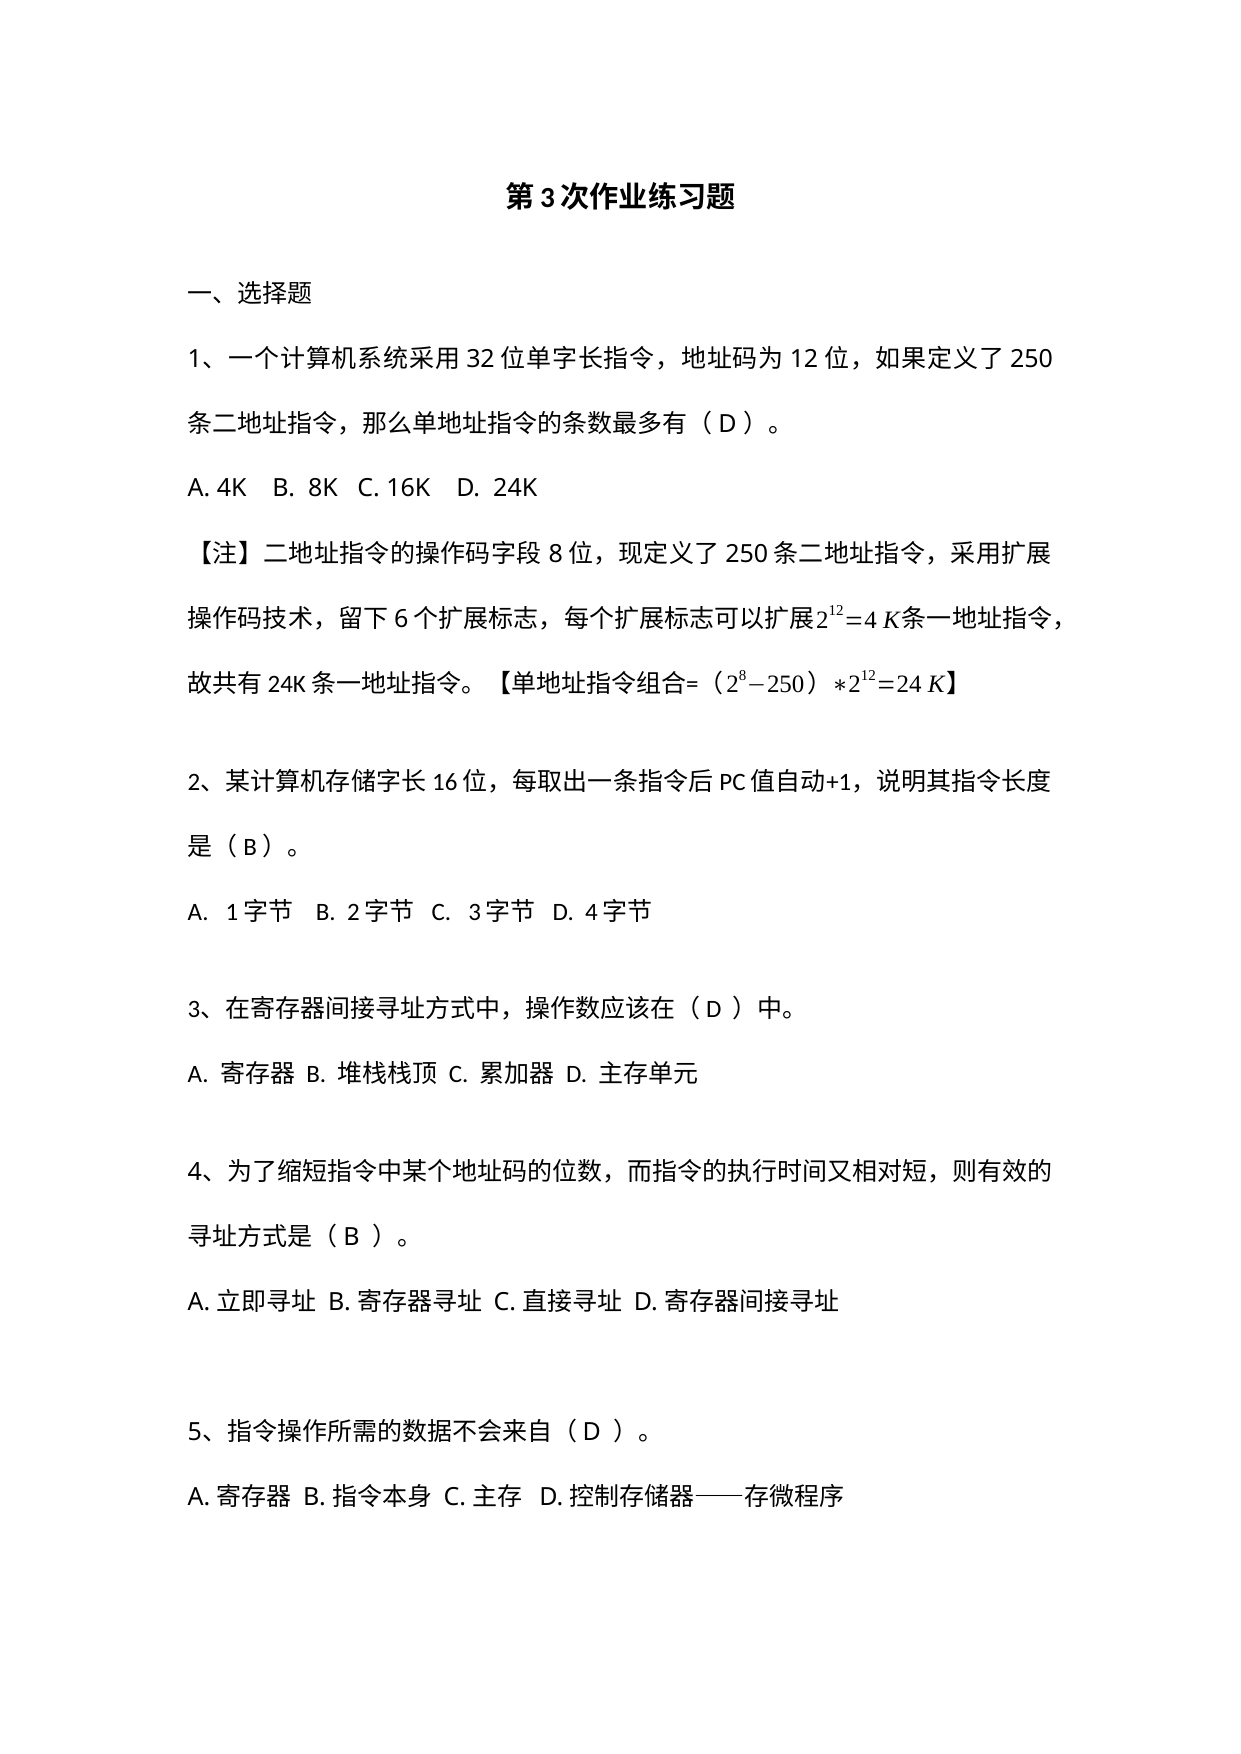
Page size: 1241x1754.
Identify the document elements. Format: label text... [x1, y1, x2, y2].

text A. 寄存器 B. 指令本身 C. 主存 D. 控制存储器——存微程序 [187, 1462, 1053, 1527]
text A. 4K B. 8K C. 16K D. 24K [187, 454, 1053, 519]
text 第3次作业练习题 [187, 162, 1053, 227]
text 4、为了缩短指令中某个地址码的位数，而指令的执行时间又相对短，则有效的寻址方式是（ B ）。 [187, 1137, 1053, 1267]
text 【注】二地址指令的操作码字段8位，现定义了250条二地址指令，采用扩展操作码技术，留下6个扩展标志，每个扩展标志可以扩展条一地址指令，故共有24K条一地址指令。【单地址指令组合=】 [187, 519, 1053, 714]
text 3、在寄存器间接寻址方式中，操作数应该在（ D ）中。 [187, 974, 1053, 1039]
text 2、某计算机存储字长16位，每取出一条指令后PC值自动+1，说明其指令长度是（ B ）。 [187, 747, 1053, 877]
text A. 立即寻址 B. 寄存器寻址 C. 直接寻址 D. 寄存器间接寻址 [187, 1267, 1053, 1332]
text 一、选择题 [187, 259, 1053, 324]
text 1、一个计算机系统采用32位单字长指令，地址码为12位，如果定义了250条二地址指令，那么单地址指令的条数最多有（ D ）。 [187, 324, 1053, 454]
text A. 寄存器 B. 堆栈栈顶 C. 累加器 D. 主存单元 [187, 1039, 1053, 1104]
text 5、指令操作所需的数据不会来自（ D ）。 [187, 1397, 1053, 1462]
text A. 1字节 B. 2字节 C. 3字节 D. 4字节 [187, 877, 1053, 942]
